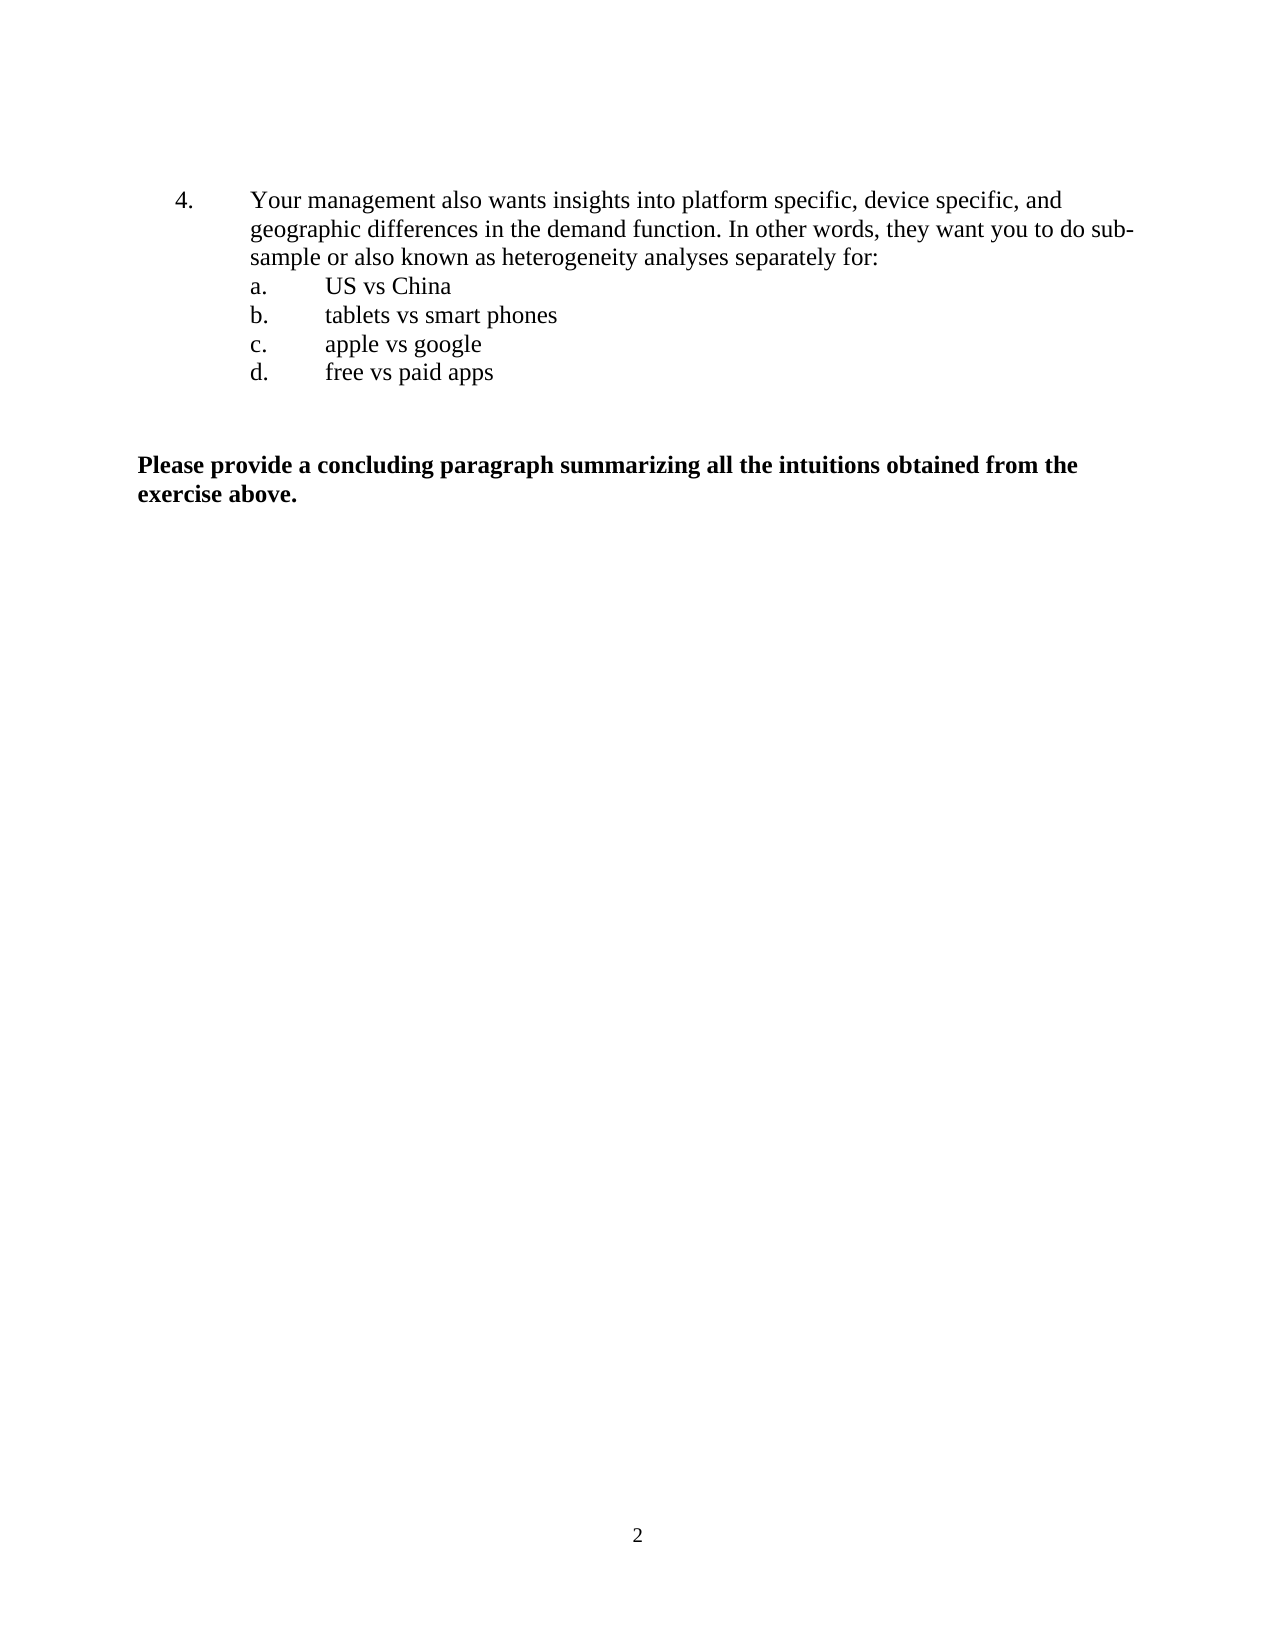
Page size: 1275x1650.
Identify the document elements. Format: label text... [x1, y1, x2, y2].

list tablets vs smart phones [250, 300, 1137, 329]
subtitle Please provide a concluding paragraph summarizing all the intuitions obtained from the exercise above. [137, 450, 1137, 508]
list free vs paid apps [250, 357, 1137, 386]
list US vs China [250, 271, 1137, 300]
list Your management also wants insights into platform specific, device specific, and geographic differences in the demand function. In other words, they want you to do sub-sample or also known as heterogeneity analyses separately for: [175, 185, 1137, 271]
list apple vs google [250, 329, 1137, 357]
